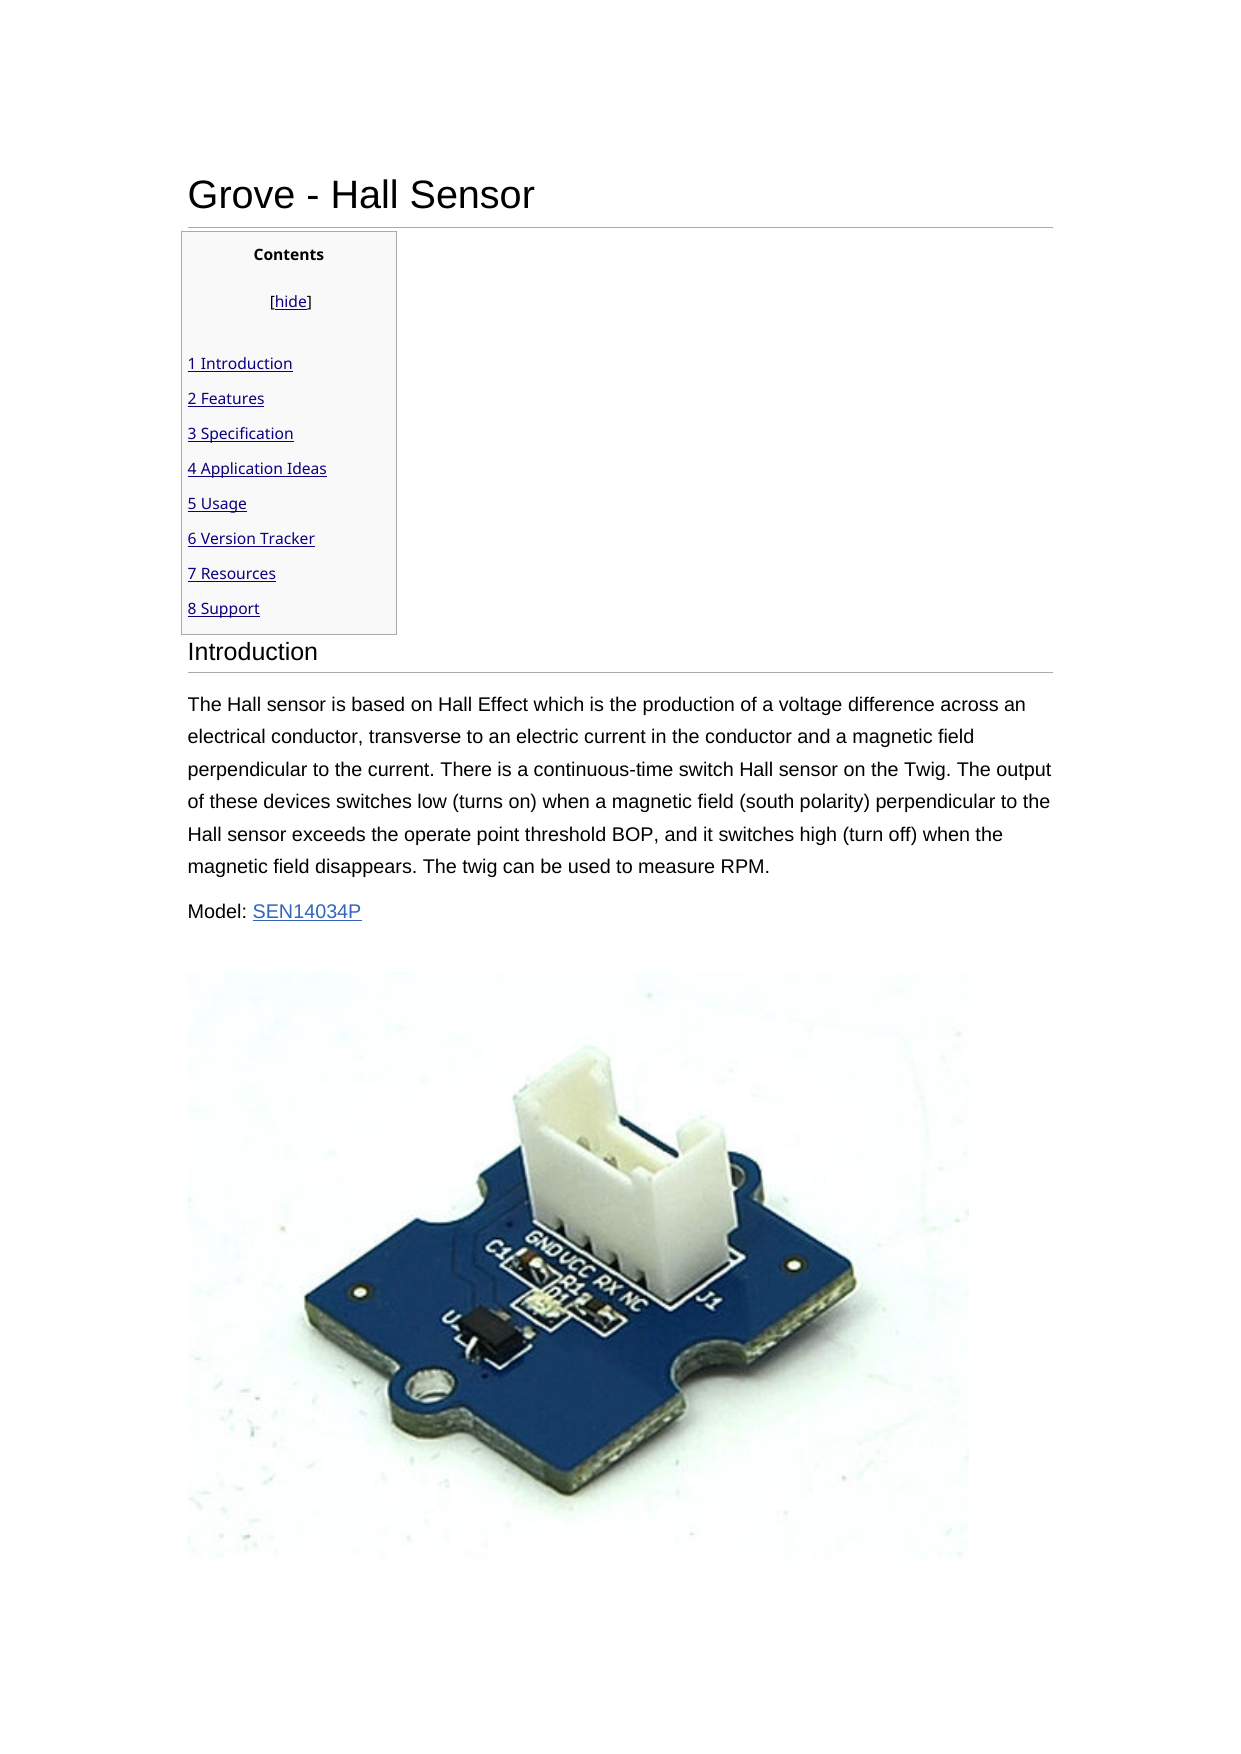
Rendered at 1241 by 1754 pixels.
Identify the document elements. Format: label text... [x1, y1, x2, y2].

text Model: SEN14034P [187, 895, 1053, 928]
table_header Contents [hide] 1 Introduction 2 Features 3 Specification 4 Application Ideas 5 Usage 6 Version Tracker 7 Resources 8 Support [182, 232, 396, 634]
text The Hall sensor is based on Hall Effect which is the production of a voltage difference across an electrical conductor, transverse to an electric current in the conductor and a magnetic field perpendicular to the current. There is a continuous-time switch Hall sensor on the Twig. The output of these devices switches low (turns on) when a magnetic field (south polarity) perpendicular to the Hall sensor exceeds the operate point threshold BOP, and it switches high (turn off) when the magnetic field disappears. The twig can be used to measure RPM. [187, 688, 1053, 883]
picture [187, 972, 969, 1559]
text Introduction [187, 635, 1053, 673]
text Grove - Hall Sensor [187, 162, 1053, 228]
